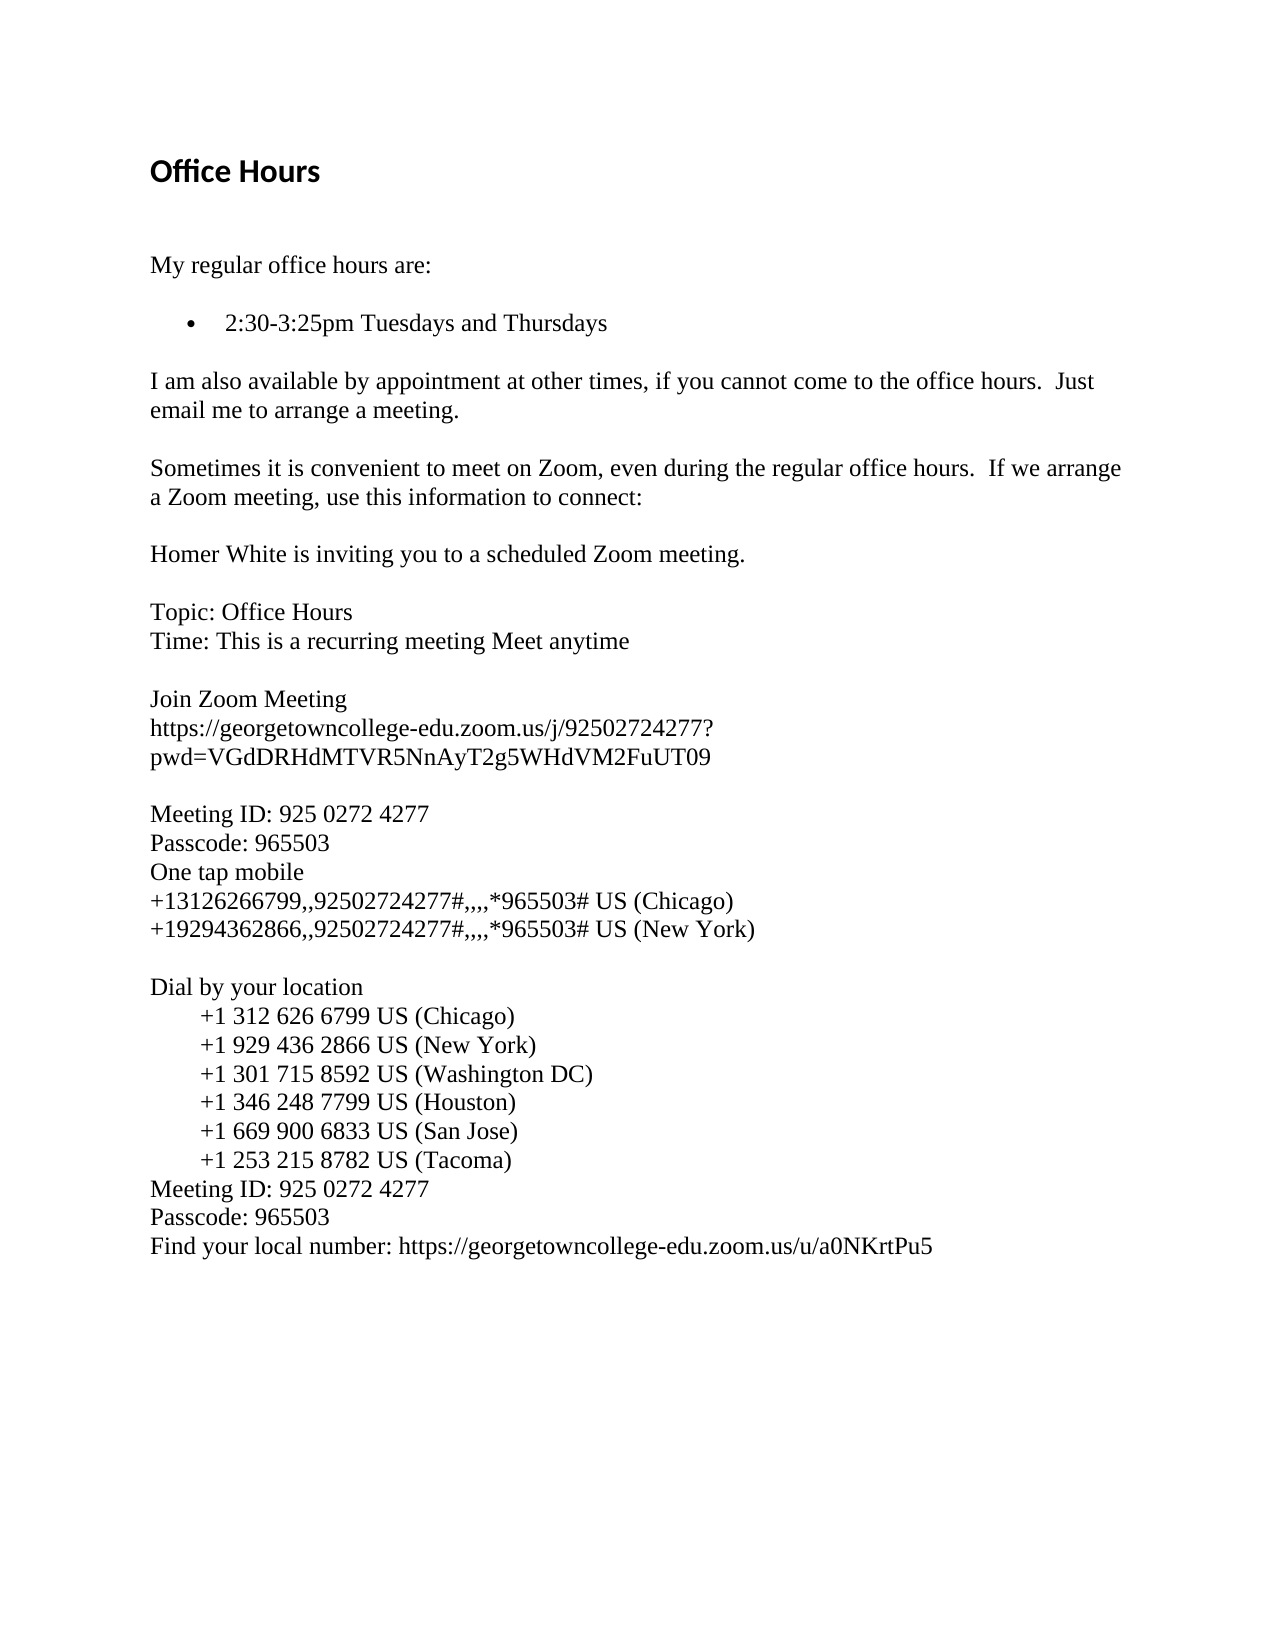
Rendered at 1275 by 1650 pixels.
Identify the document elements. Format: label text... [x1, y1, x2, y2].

text Dial by your location +1 312 626 6799 US (Chicago) +1 929 436 2866 US (New York) +1 301 715 8592 US (Washington DC) +1 346 248 7799 US (Houston) +1 669 900 6833 US (San Jose) +1 253 215 8782 US (Tacoma) Meeting ID: 925 0272 4277 Passcode: 965503 Find your local number: https://georgetowncollege-edu.zoom.us/u/a0NKrtPu5 [150, 972, 1125, 1260]
list 2:30-3:25pm Tuesdays and Thursdays [187, 308, 1125, 337]
text My regular office hours are: [150, 250, 1125, 279]
text I am also available by appointment at other times, if you cannot come to the office hours. Just email me to arrange a meeting. [150, 366, 1125, 424]
text Join Zoom Meeting https://georgetowncollege-edu.zoom.us/j/92502724277?pwd=VGdDRHdMTVR5NnAyT2g5WHdVM2FuUT09 [150, 684, 1125, 770]
text Office Hours [150, 150, 1125, 191]
text Homer White is inviting you to a scheduled Zoom meeting. [150, 539, 1125, 568]
text Sometimes it is convenient to meet on Zoom, even during the regular office hours. If we arrange a Zoom meeting, use this information to connect: [150, 453, 1125, 510]
text Meeting ID: 925 0272 4277 Passcode: 965503 One tap mobile +13126266799,,92502724277#,,,,*965503# US (Chicago) +19294362866,,92502724277#,,,,*965503# US (New York) [150, 799, 1125, 943]
text Topic: Office Hours Time: This is a recurring meeting Meet anytime [150, 597, 1125, 655]
